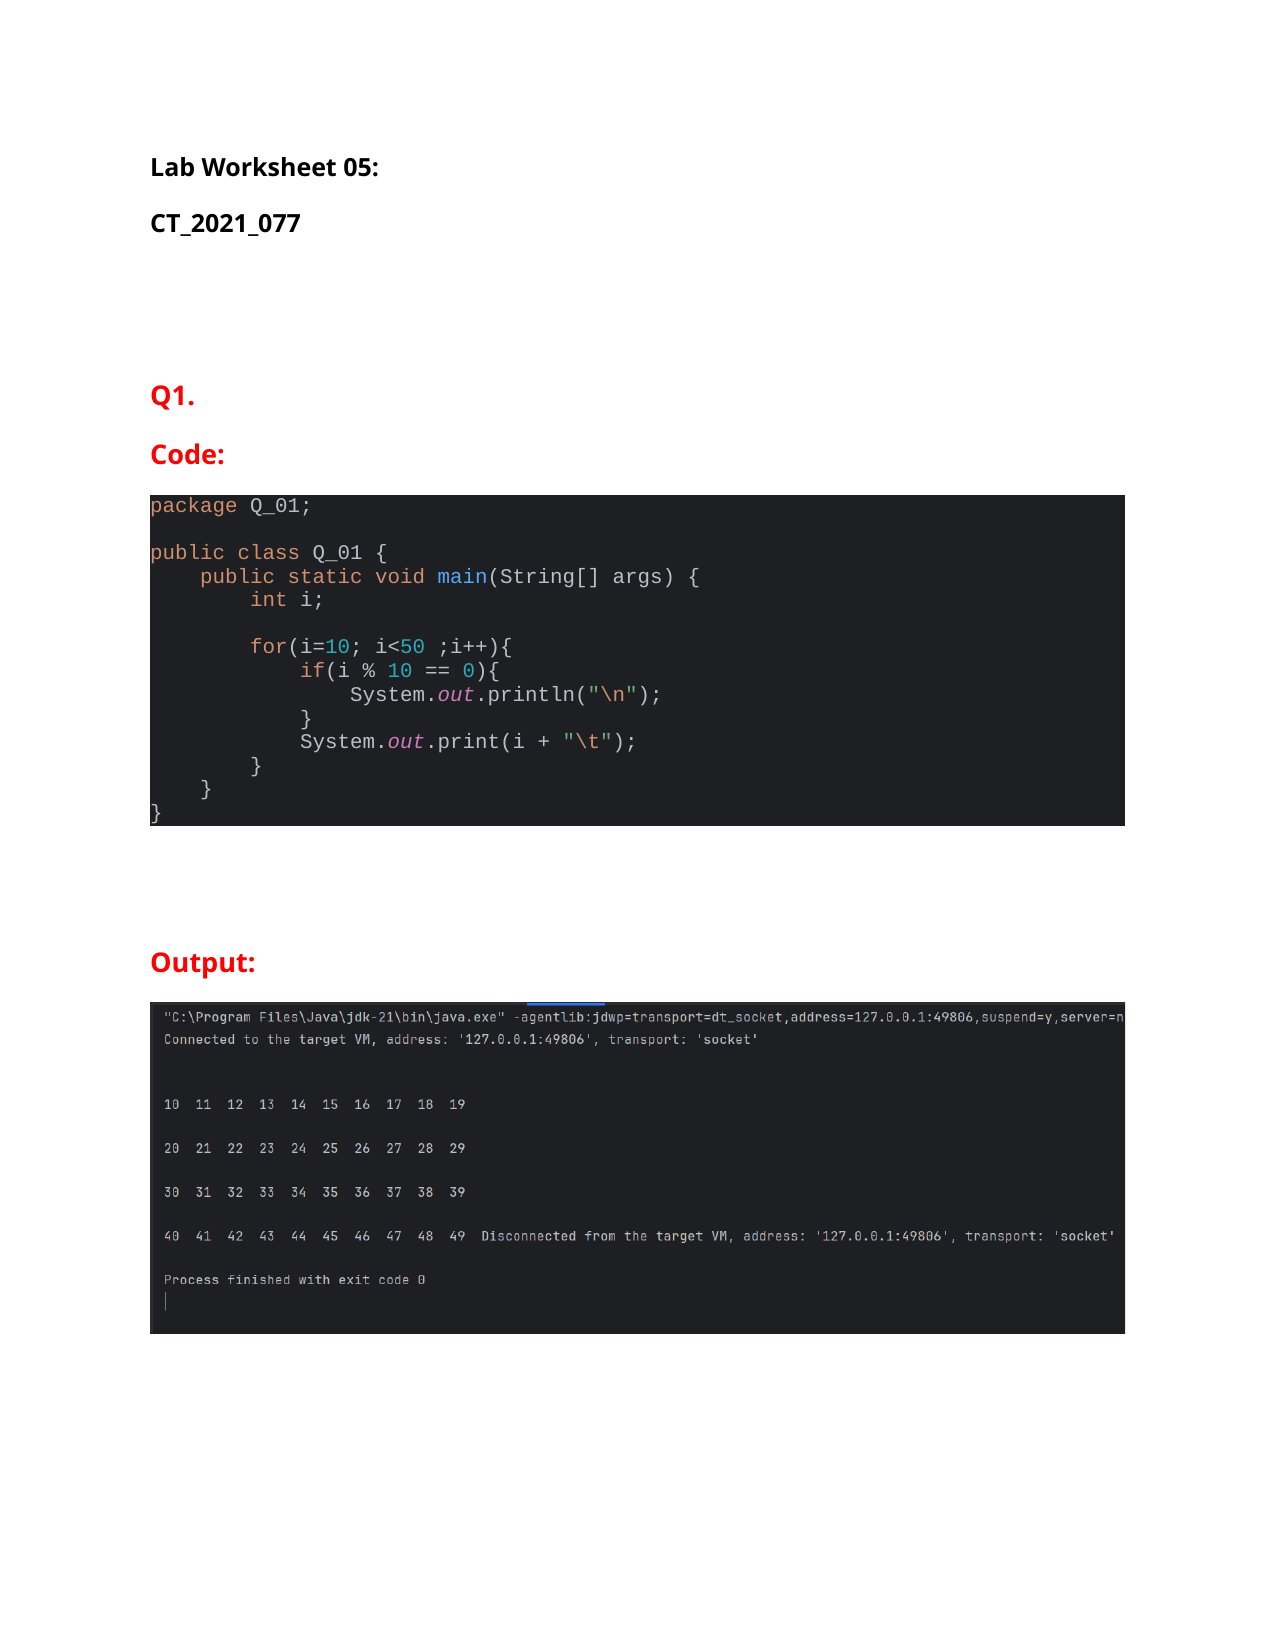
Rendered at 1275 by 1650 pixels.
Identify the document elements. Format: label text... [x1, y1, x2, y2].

text Code: [150, 436, 1125, 472]
text Q1. [150, 377, 1125, 413]
text CT_2021_077 [150, 206, 1125, 240]
text Output: [150, 944, 1125, 981]
picture [150, 1002, 1125, 1334]
text Lab Worksheet 05: [150, 150, 1125, 184]
text package Q_01; public class Q_01 { public static void main(String[] args) { int i; for(i=10; i<50 ;i++){ if(i % 10 == 0){ System.out.println("\n"); } System.out.print(i + "\t"); } } } [150, 495, 1125, 826]
